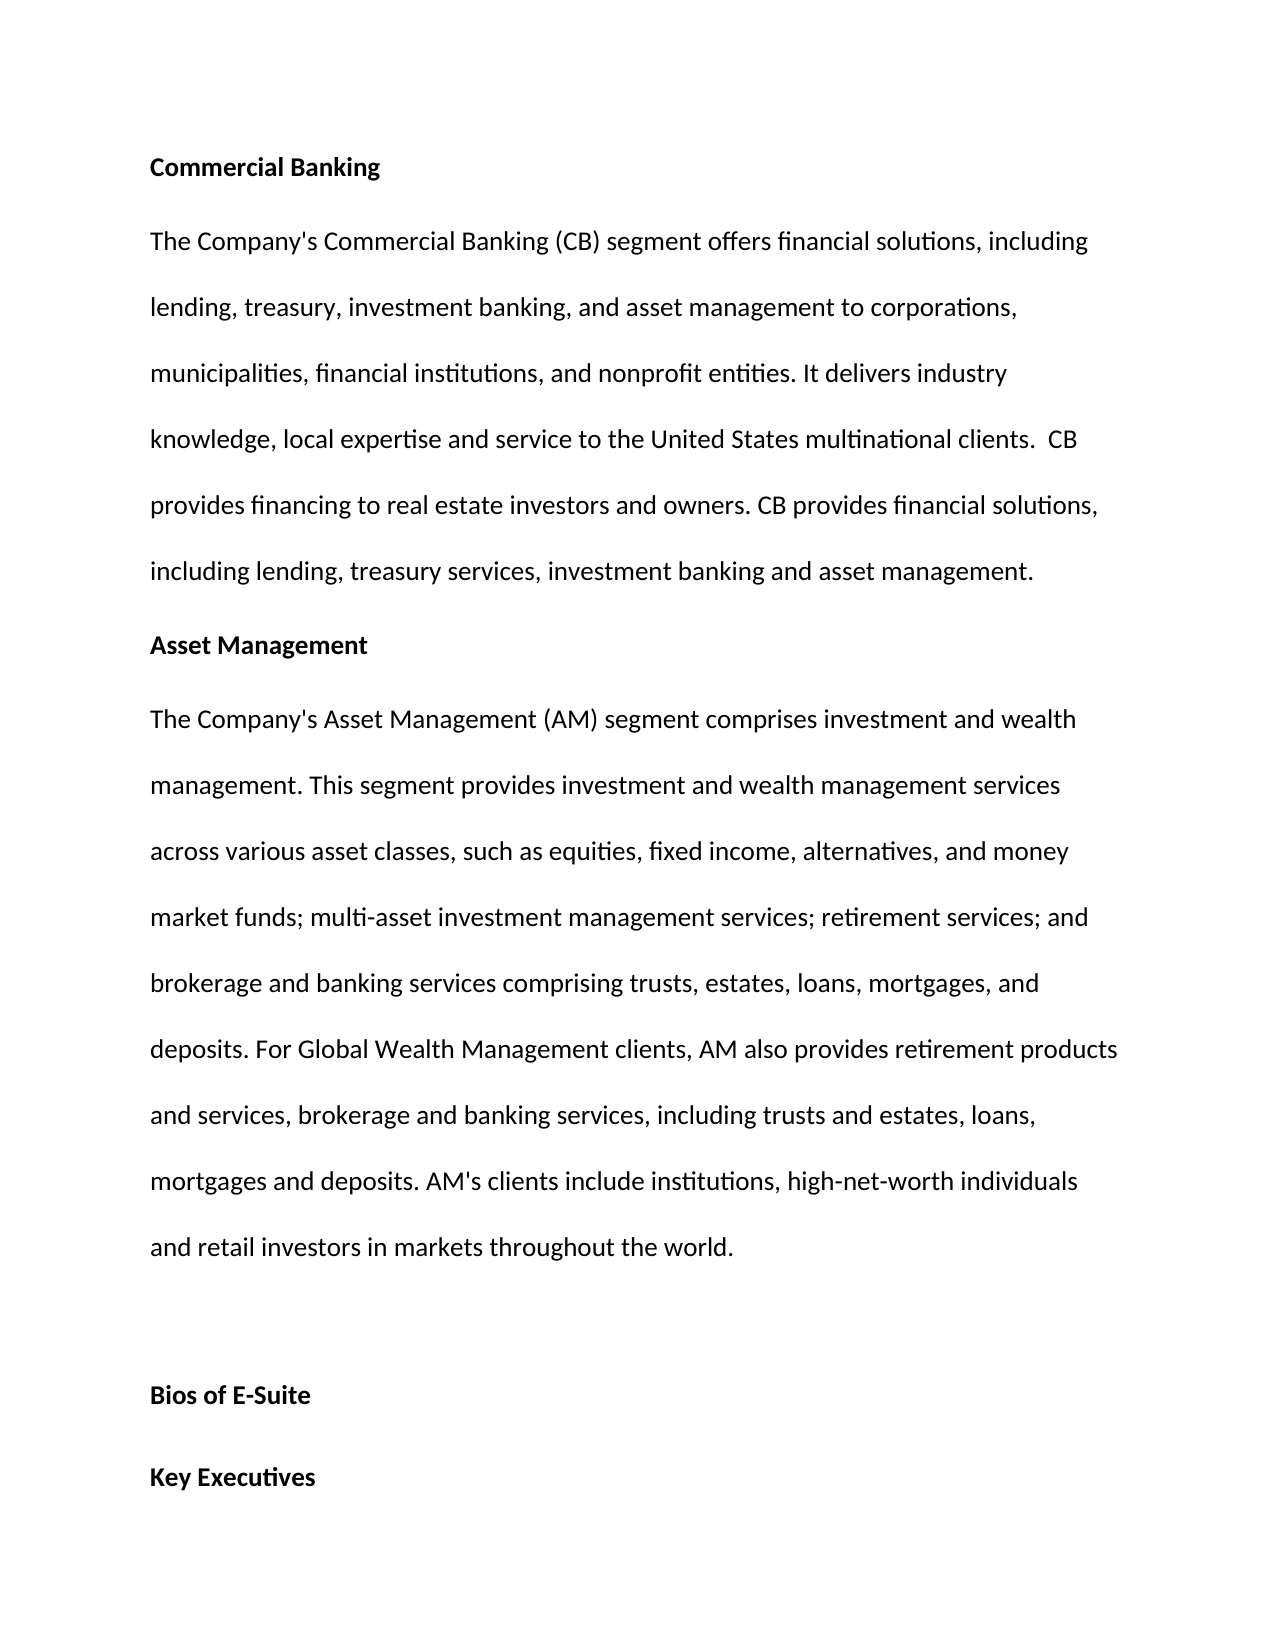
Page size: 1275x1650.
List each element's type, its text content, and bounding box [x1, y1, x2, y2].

text Bios of E-Suite [150, 1378, 1125, 1411]
text Asset Management [150, 628, 1125, 661]
text Commercial Banking [150, 150, 1125, 183]
text Key Executives [150, 1461, 1125, 1493]
text The Company's Commercial Banking (CB) segment offers financial solutions, including lending, treasury, investment banking, and asset management to corporations, municipalities, financial institutions, and nonprofit entities. It delivers industry knowledge, local expertise and service to the United States multinational clients. CB provides financing to real estate investors and owners. CB provides financial solutions, including lending, treasury services, investment banking and asset management. [150, 224, 1125, 587]
text The Company's Asset Management (AM) segment comprises investment and wealth management. This segment provides investment and wealth management services across various asset classes, such as equities, fixed income, alternatives, and money market funds; multi-asset investment management services; retirement services; and brokerage and banking services comprising trusts, estates, loans, mortgages, and deposits. For Global Wealth Management clients, AM also provides retirement products and services, brokerage and banking services, including trusts and estates, loans, mortgages and deposits. AM's clients include institutions, high-net-worth individuals and retail investors in markets throughout the world. [150, 702, 1125, 1263]
